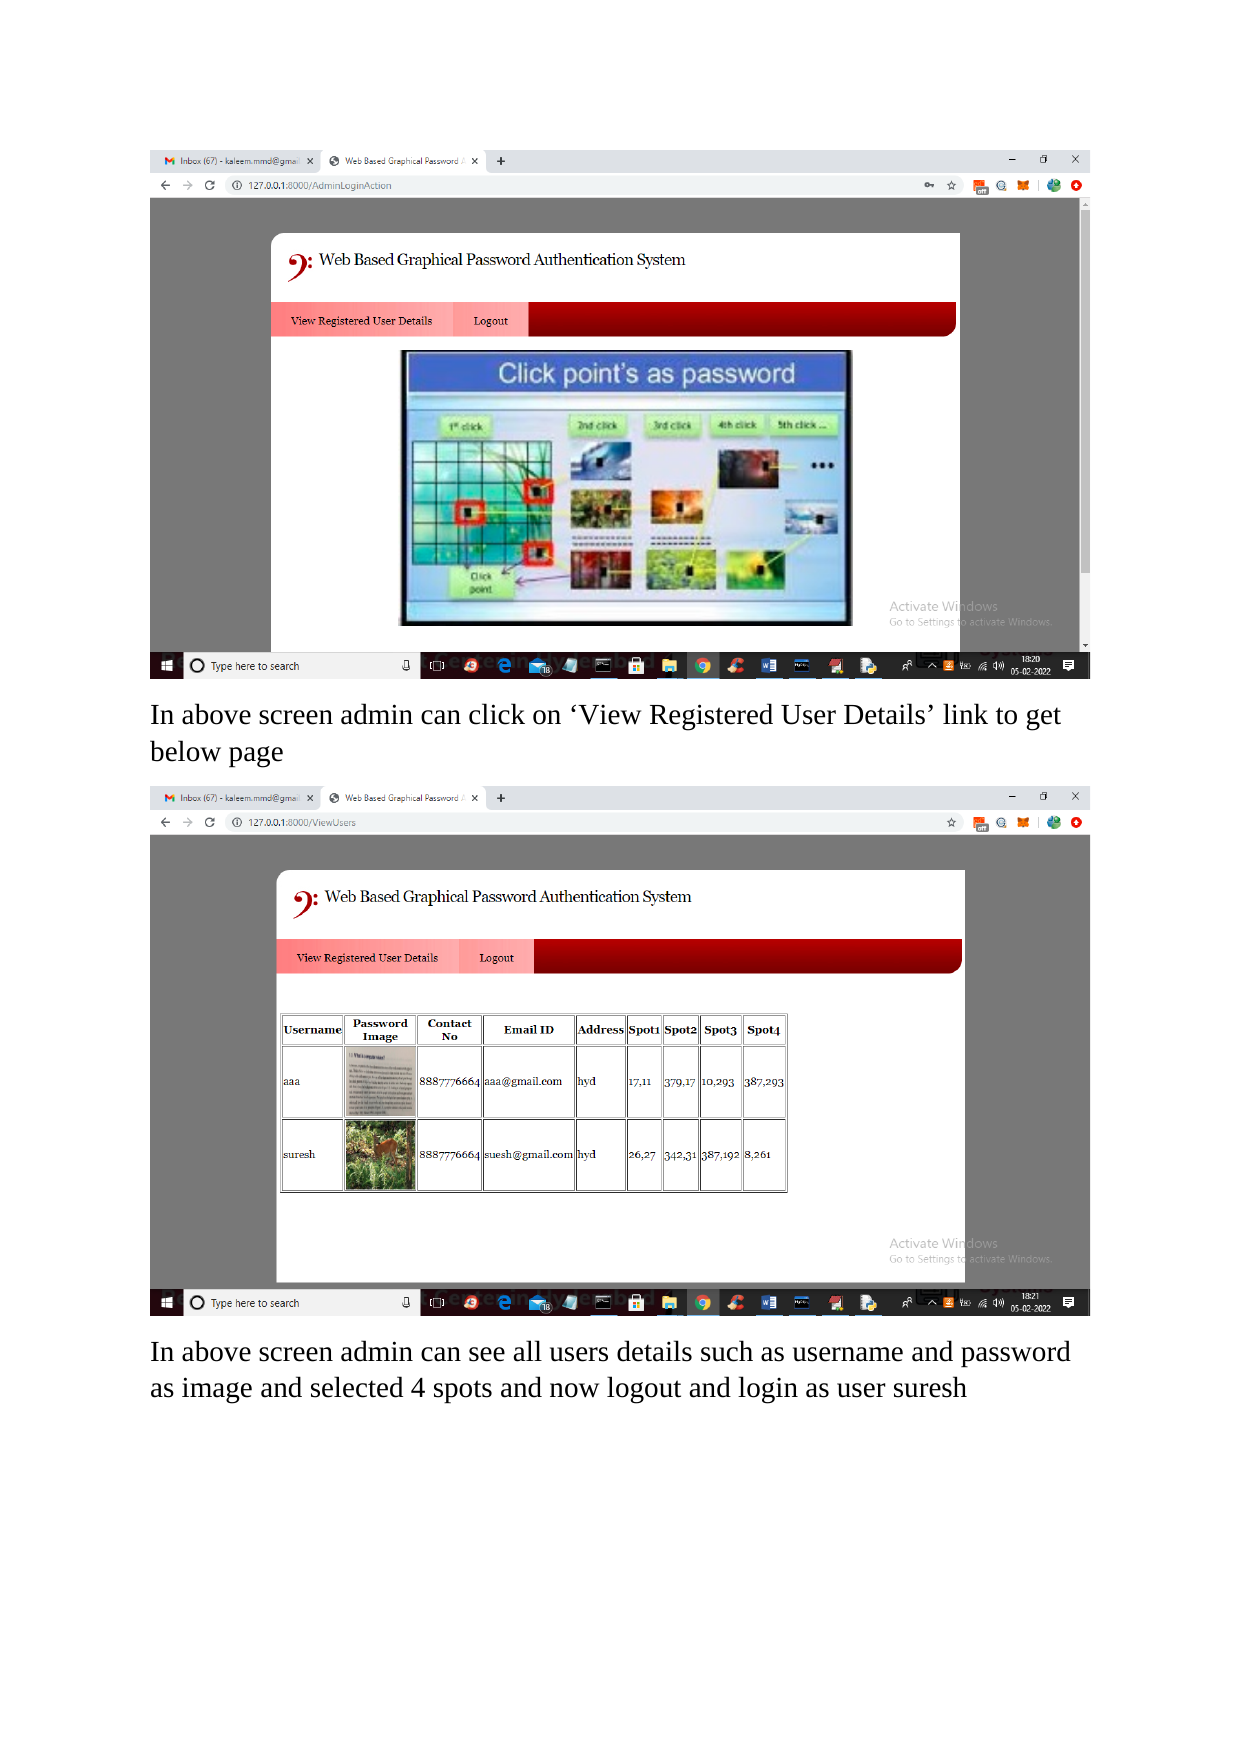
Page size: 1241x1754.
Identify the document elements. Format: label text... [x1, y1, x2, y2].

text In above screen admin can see all users details such as username and password as image and selected 4 spots and now logout and login as user suresh [150, 1334, 1090, 1404]
picture [150, 150, 1091, 679]
text In above screen admin can click on ‘View Registered User Details’ link to get below page [150, 697, 1090, 767]
picture [150, 786, 1091, 1316]
